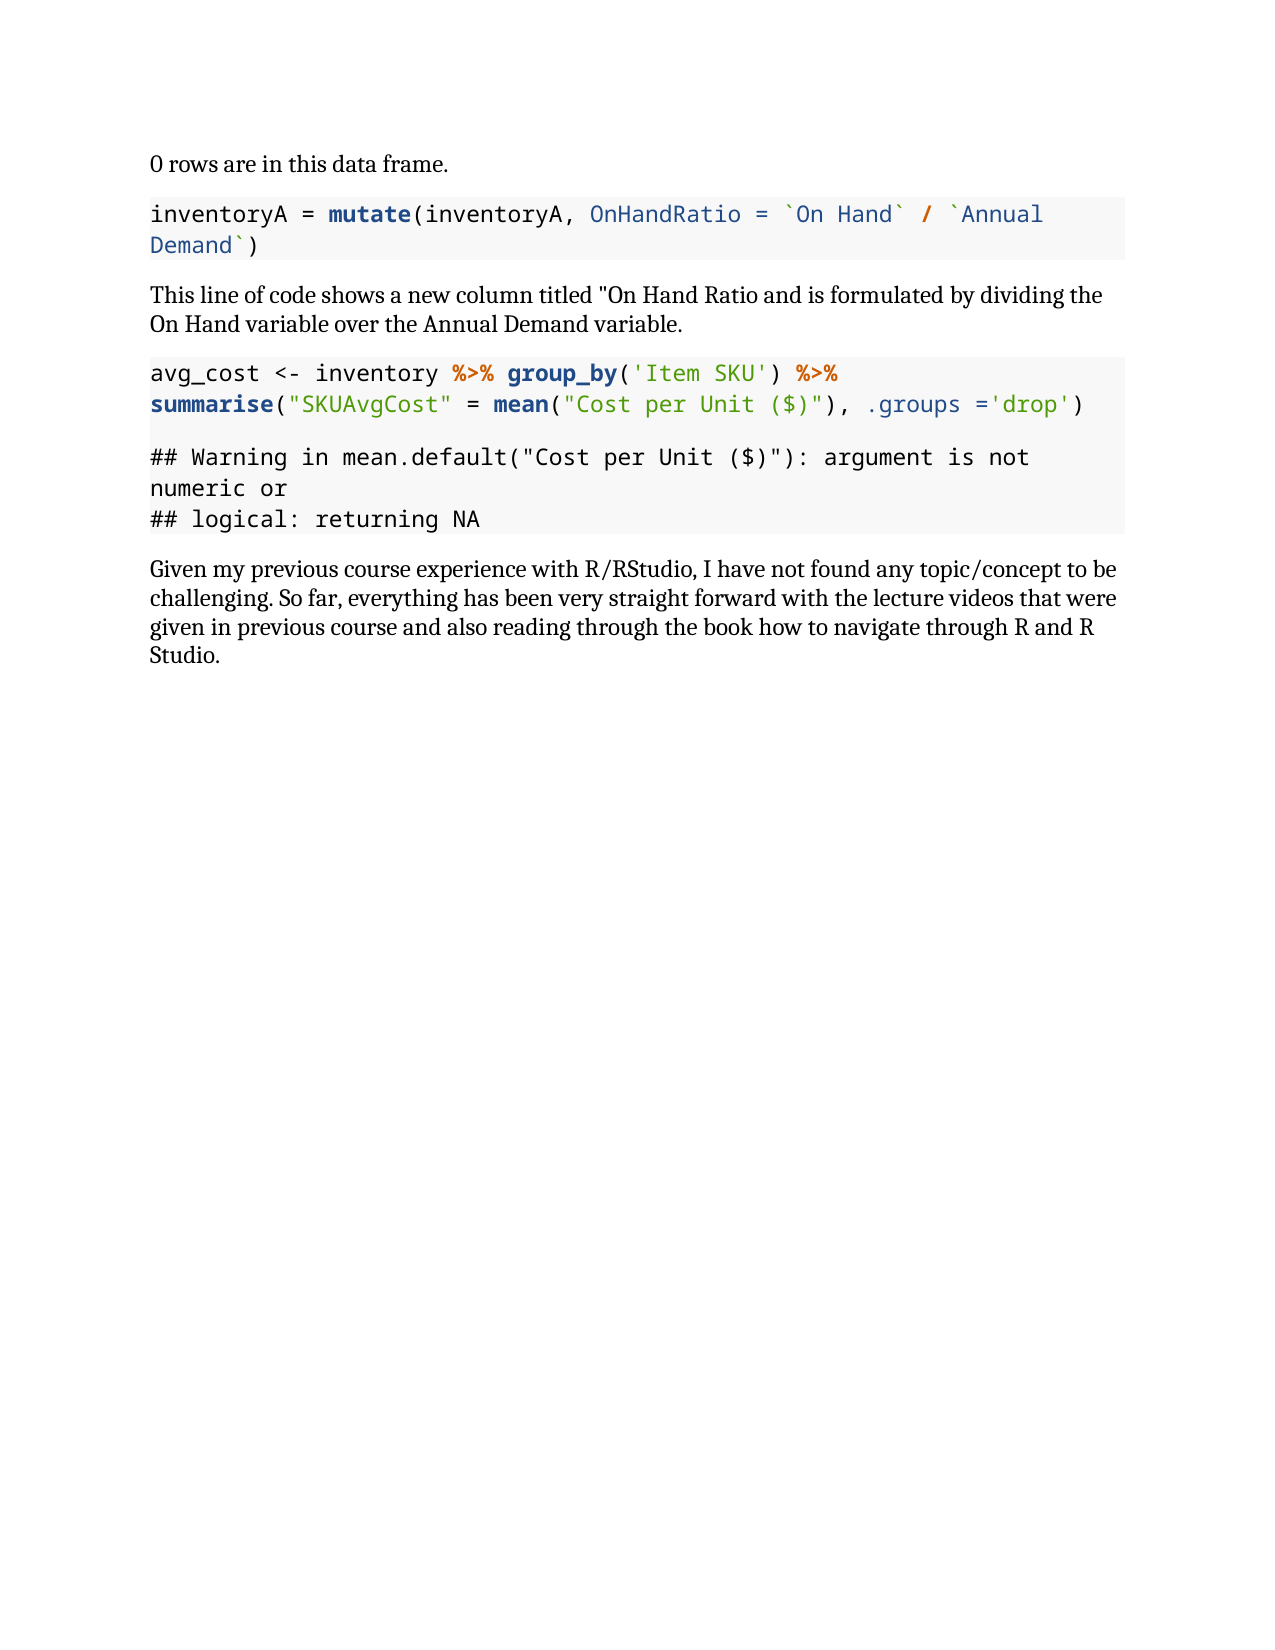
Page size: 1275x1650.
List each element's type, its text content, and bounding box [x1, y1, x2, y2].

text Given my previous course experience with R/RStudio, I have not found any topic/concept to be challenging. So far, everything has been very straight forward with the lecture videos that were given in previous course and also reading through the book how to navigate through R and R Studio. [150, 555, 1125, 670]
text avg_cost <- inventory %>% group_by('Item SKU') %>% summarise("SKUAvgCost" = mean("Cost per Unit ($)"), .groups ='drop') [837, 357, 1125, 419]
text inventoryA = mutate(inventoryA, OnHandRatio = `On Hand` / `Annual Demand`) [150, 197, 1125, 260]
text ## Warning in mean.default("Cost per Unit ($)"): argument is not numeric or ## logical: returning NA [150, 440, 1125, 534]
text 0 rows are in this data frame. [150, 150, 1125, 179]
text This line of code shows a new column titled "On Hand Ratio and is formulated by dividing the On Hand variable over the Annual Demand variable. [150, 281, 1125, 338]
